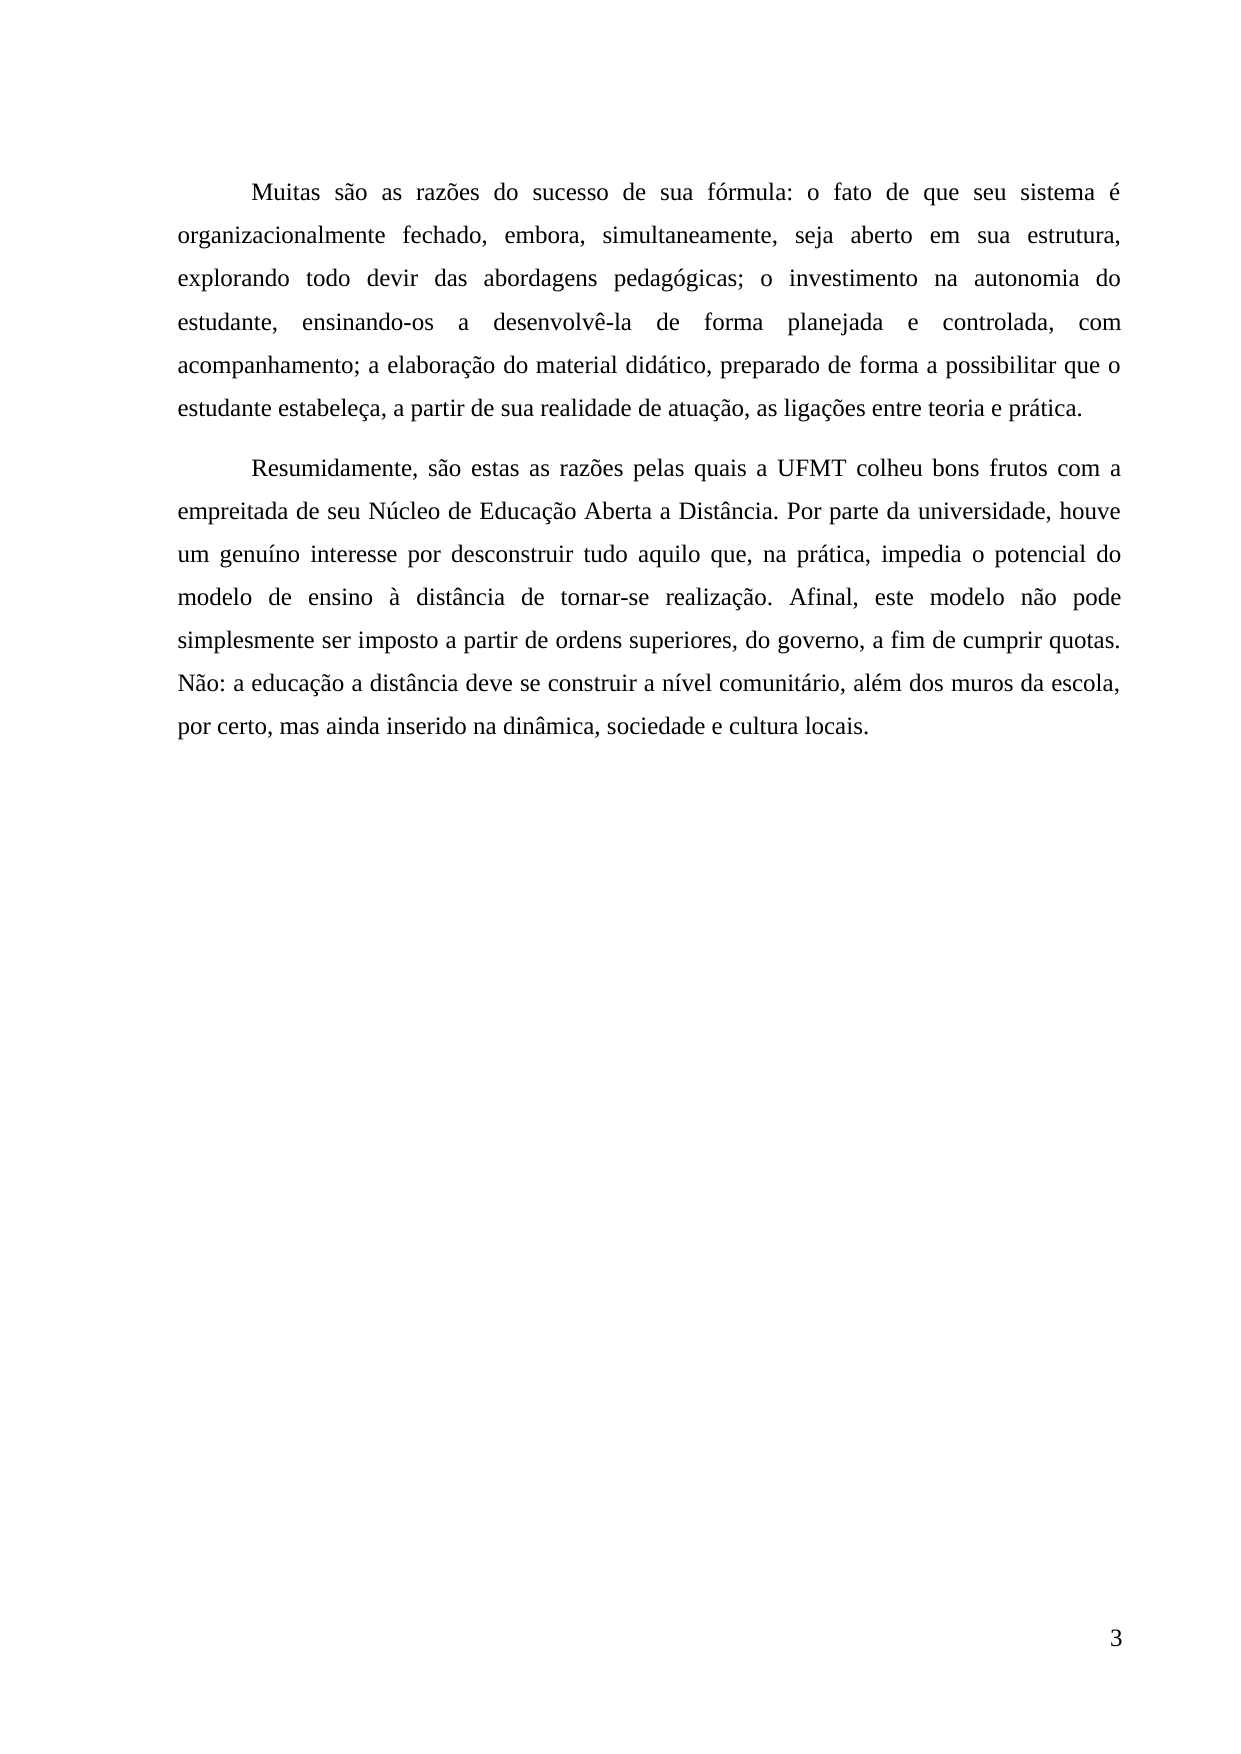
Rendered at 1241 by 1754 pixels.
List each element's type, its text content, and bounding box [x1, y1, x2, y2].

text Resumidamente, são estas as razões pelas quais a UFMT colheu bons frutos com a empreitada de seu Núcleo de Educação Aberta a Distância. Por parte da universidade, houve um genuíno interesse por desconstruir tudo aquilo que, na prática, impedia o potencial do modelo de ensino à distância de tornar-se realização. Afinal, este modelo não pode simplesmente ser imposto a partir de ordens superiores, do governo, a fim de cumprir quotas. Não: a educação a distância deve se construir a nível comunitário, além dos muros da escola, por certo, mas ainda inserido na dinâmica, sociedade e cultura locais. [177, 453, 1122, 740]
text Muitas são as razões do sucesso de sua fórmula: o fato de que seu sistema é organizacionalmente fechado, embora, simultaneamente, seja aberto em sua estrutura, explorando todo devir das abordagens pedagógicas; o investimento na autonomia do estudante, ensinando-os a desenvolvê-la de forma planejada e controlada, com acompanhamento; a elaboração do material didático, preparado de forma a possibilitar que o estudante estabeleça, a partir de sua realidade de atuação, as ligações entre teoria e prática. [177, 177, 1122, 422]
